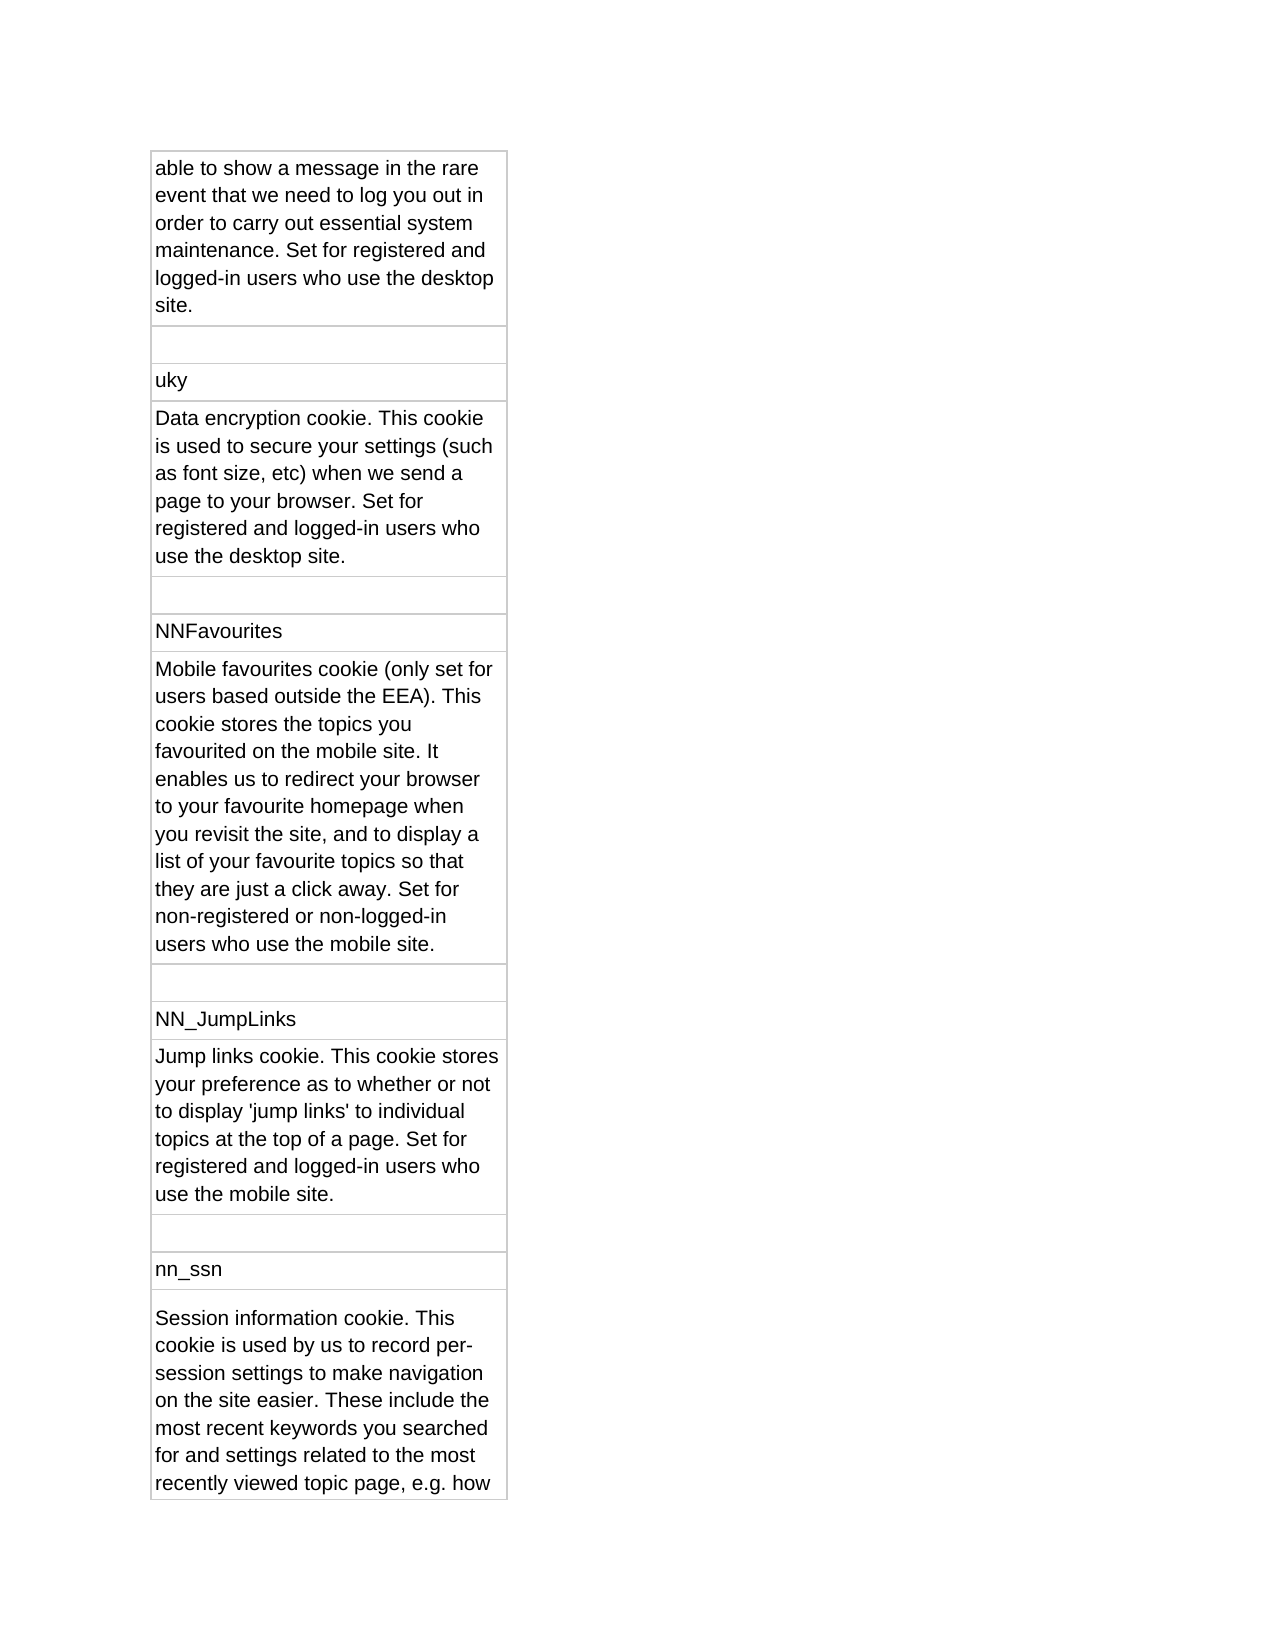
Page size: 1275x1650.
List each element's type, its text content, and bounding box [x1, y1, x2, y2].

table_cell NNFavourites [152, 615, 506, 651]
table_cell Data encryption cookie. This cookie is used to secure your settings (such as font size, etc) when we send a page to your browser. Set for registered and logged-in users who use the desktop site. [152, 402, 506, 576]
table_cell [152, 965, 506, 1001]
table_cell Jump links cookie. This cookie stores your preference as to whether or not to display 'jump links' to individual topics at the top of a page. Set for registered and logged-in users who use the mobile site. [152, 1040, 506, 1214]
table_cell nn_ssn [152, 1253, 506, 1289]
table_cell NN_JumpLinks [152, 1002, 506, 1038]
table_cell [152, 577, 506, 613]
table_cell Mobile favourites cookie (only set for users based outside the EEA). This cookie stores the topics you favourited on the mobile site. It enables us to redirect your browser to your favourite homepage when you revisit the site, and to display a list of your favourite topics so that they are just a click away. Set for non-registered or non-logged-in users who use the mobile site. [152, 652, 506, 963]
table_cell [152, 1215, 506, 1251]
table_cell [152, 1290, 506, 1498]
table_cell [152, 152, 506, 325]
table_cell [152, 327, 506, 363]
table_cell uky [152, 364, 506, 400]
